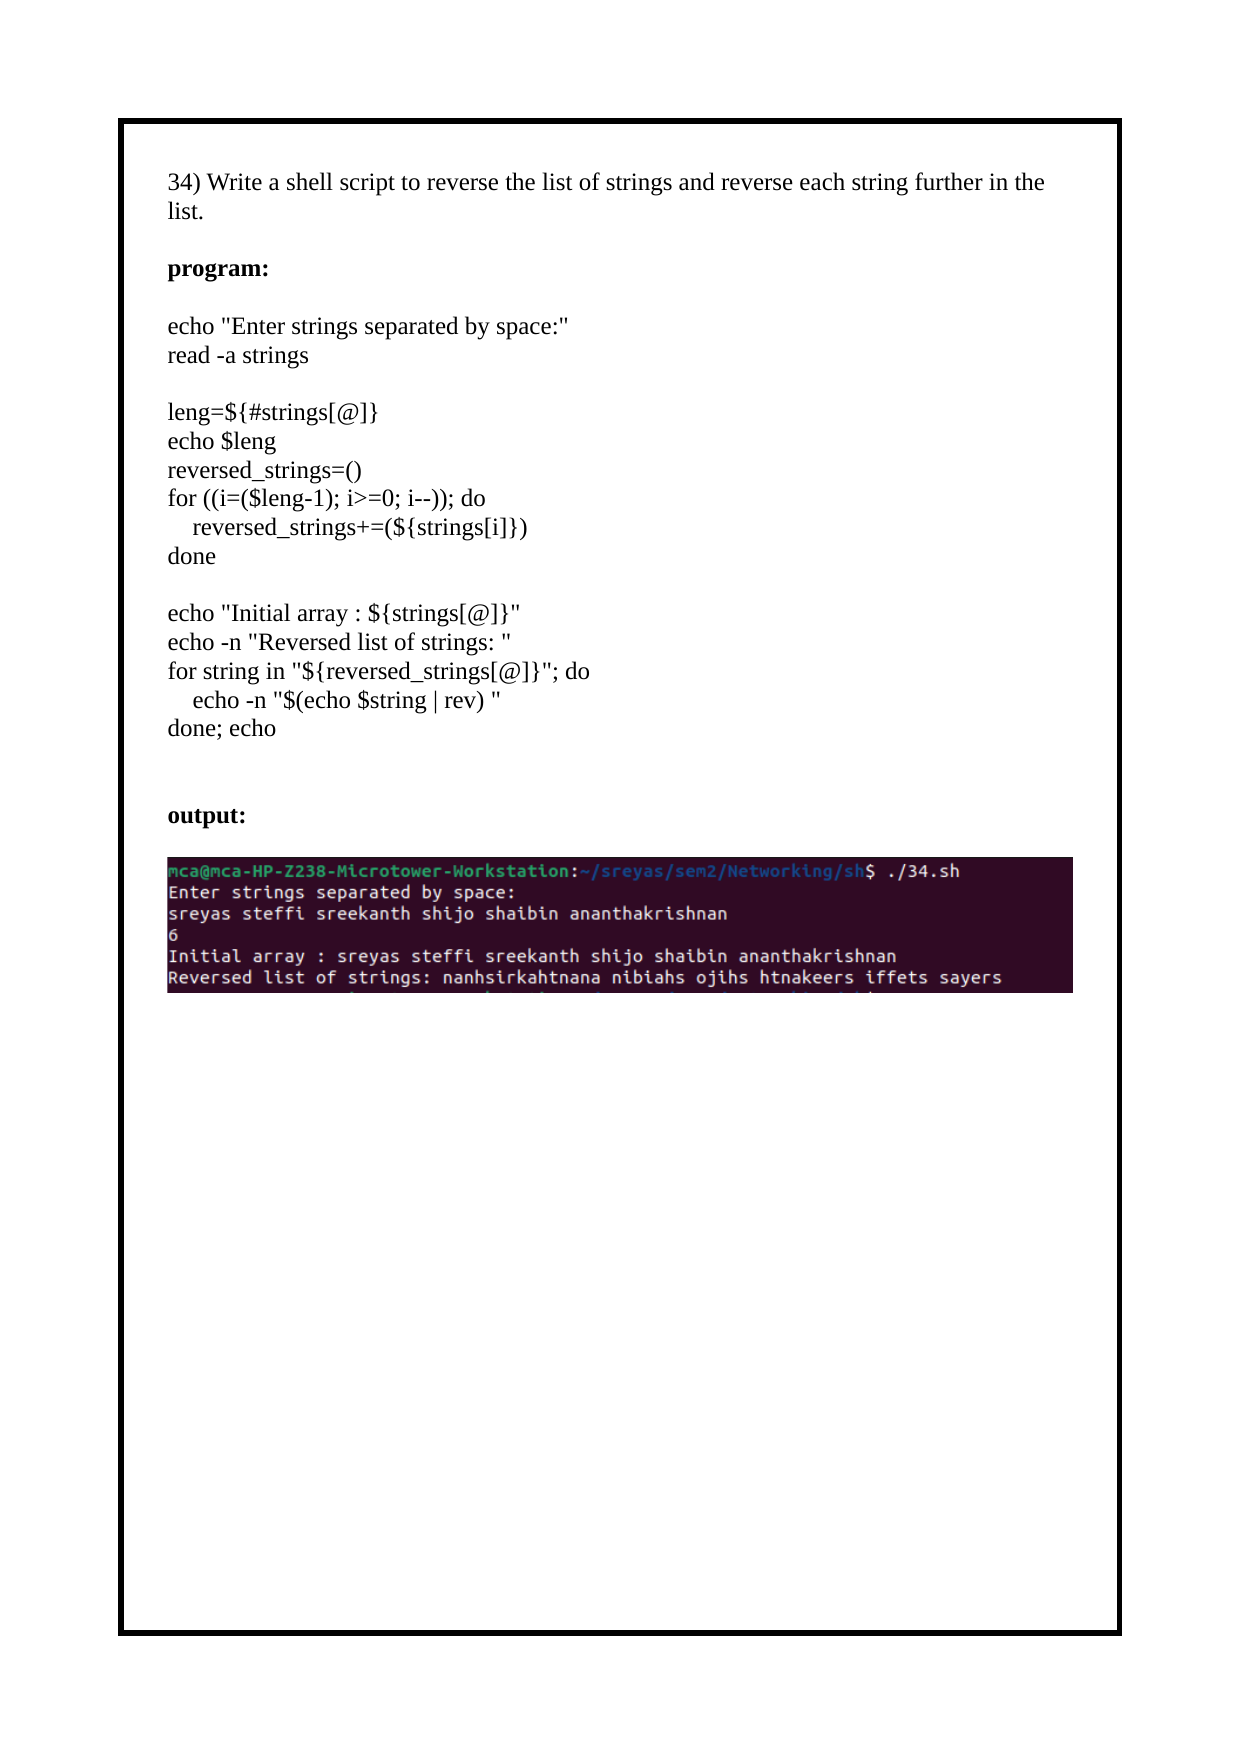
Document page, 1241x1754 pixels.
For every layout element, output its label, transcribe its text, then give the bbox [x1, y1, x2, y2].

text echo $leng [167, 426, 1073, 455]
text reversed_strings=() [167, 455, 1073, 483]
text leng=${#strings[@]} [167, 397, 1073, 426]
text program: [167, 253, 1073, 282]
text output: [167, 800, 1073, 828]
text echo "Enter strings separated by space:" [167, 311, 1073, 340]
text done; echo [167, 713, 1073, 742]
text for ((i=($leng-1); i>=0; i--)); do [167, 483, 1073, 512]
text echo "Initial array : ${strings[@]}" [167, 598, 1073, 627]
text read -a strings [167, 340, 1073, 368]
text reversed_strings+=(${strings[i]}) [167, 512, 1073, 541]
text echo -n "$(echo $string | rev) " [167, 685, 1073, 713]
text echo -n "Reversed list of strings: " [167, 627, 1073, 656]
text 34) Write a shell script to reverse the list of strings and reverse each string further in the list. [167, 167, 1073, 225]
text done [167, 541, 1073, 570]
picture [167, 857, 1073, 993]
text for string in "${reversed_strings[@]}"; do [167, 656, 1073, 685]
